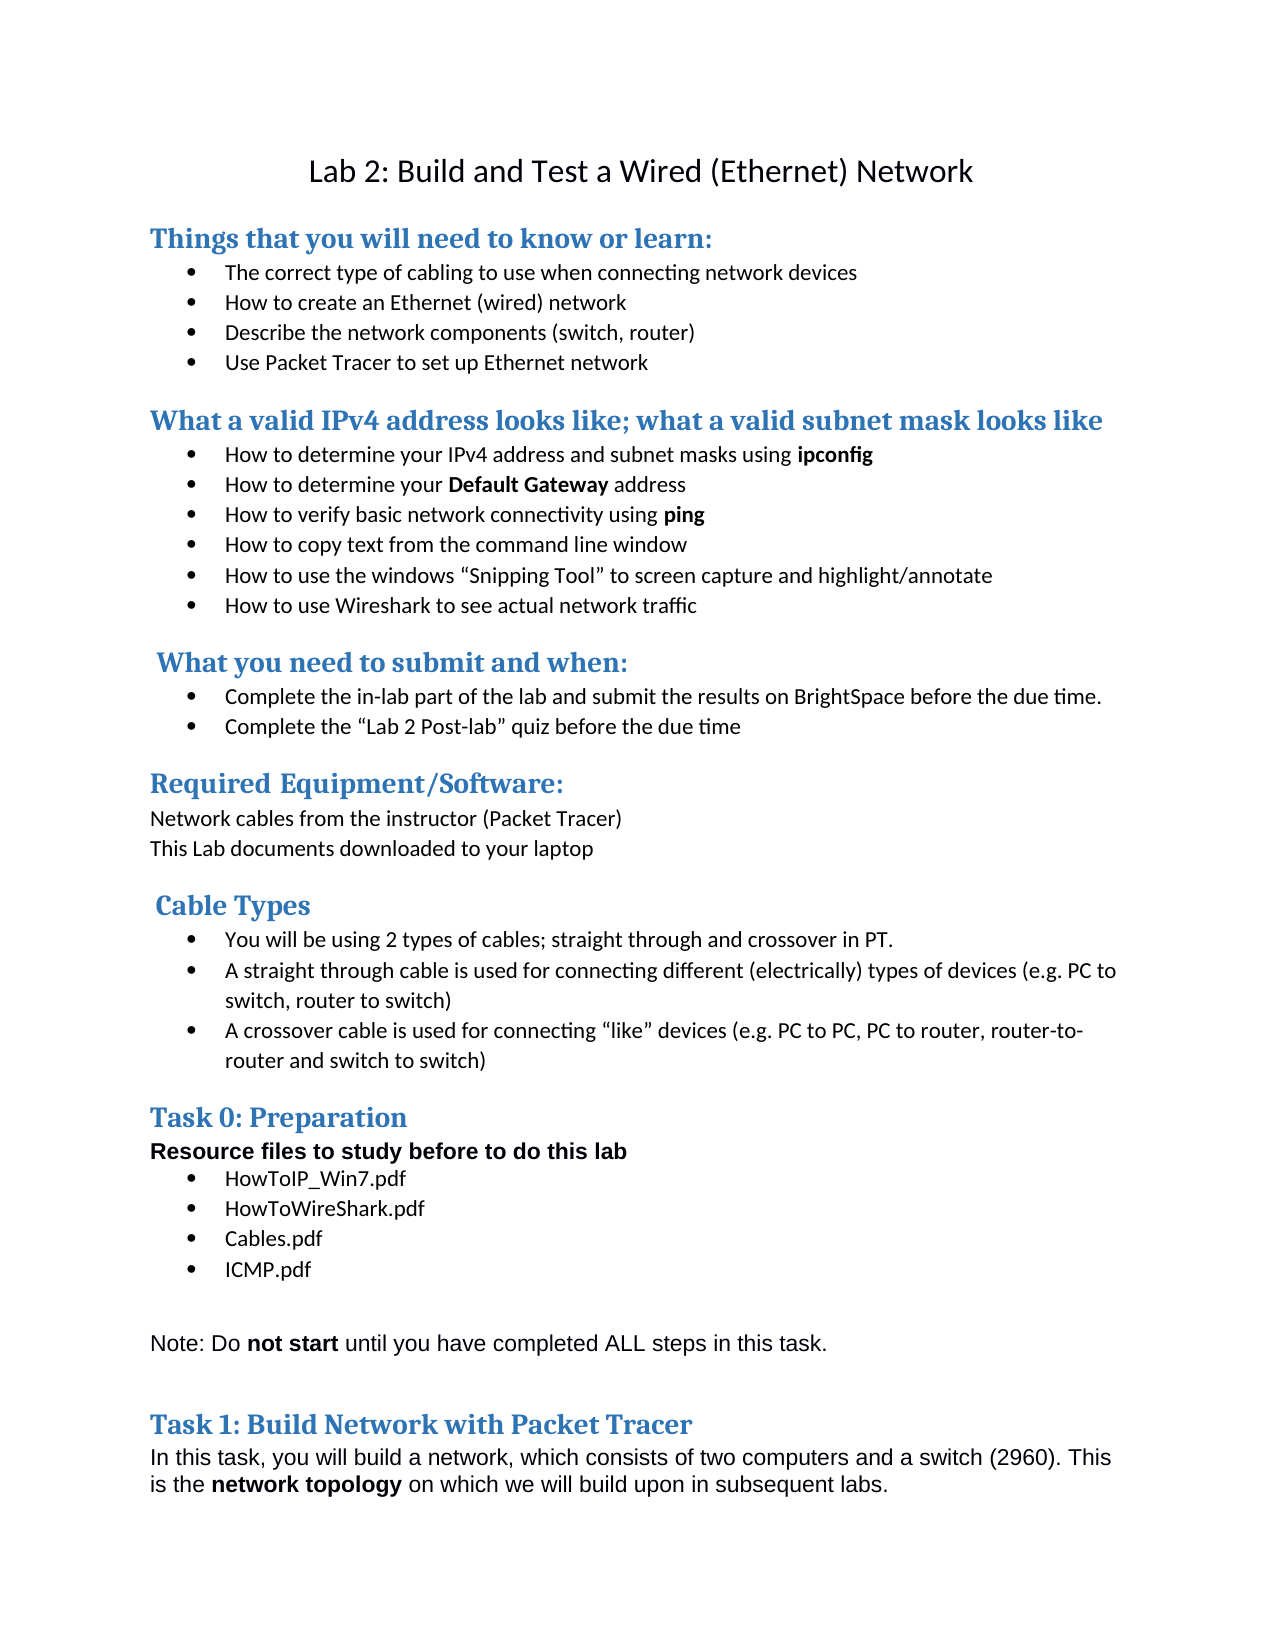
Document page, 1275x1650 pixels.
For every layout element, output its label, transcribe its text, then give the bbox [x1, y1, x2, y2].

list Describe the network components (switch, router) [187, 318, 1125, 346]
list How to copy text from the command line window [187, 531, 1125, 558]
list HowToIP_Win7.pdf [187, 1164, 1125, 1192]
list ICMP.pdf [187, 1255, 1125, 1283]
subtitle Task 1: Build Network with Packet Tracer [150, 1408, 1125, 1442]
list How to determine your Default Gateway address [187, 470, 1125, 498]
list The correct type of cabling to use when connecting network devices [187, 258, 1125, 286]
subtitle Things that you will need to know or learn: [150, 222, 1125, 255]
text Resource files to study before to do this lab [150, 1138, 1125, 1164]
subtitle Task 0: Preparation [150, 1102, 1125, 1135]
text In this task, you will build a network, which consists of two computers and a switch (2960). This is the network topology on which we will build upon in subsequent labs. [150, 1444, 1125, 1497]
list How to use Wireshark to see actual network traffic [187, 591, 1125, 619]
list HowToWireShark.pdf [187, 1194, 1125, 1222]
list How to create an Ethernet (wired) network [187, 288, 1125, 316]
subtitle Cable Types [150, 889, 1125, 923]
subtitle What you need to submit and when: [150, 646, 1125, 680]
list This Lab documents downloaded to your laptop [150, 834, 1125, 862]
list You will be using 2 types of cables; straight through and crossover in PT. [187, 926, 1125, 953]
list Network cables from the instructor (Packet Tracer) [150, 804, 1125, 832]
list How to verify basic network connectivity using ping [187, 500, 1125, 528]
list Use Packet Tracer to set up Ethernet network [187, 348, 1125, 377]
list Complete the in-lab part of the lab and submit the results on BrightSpace before the due time. [187, 682, 1125, 710]
list How to determine your IPv4 address and subnet masks using ipconfig [187, 440, 1125, 468]
subtitle What a valid IPv4 address looks like; what a valid subnet mask looks like [150, 404, 1125, 437]
list Cables.pdf [187, 1224, 1125, 1252]
list A crossover cable is used for connecting “like” devices (e.g. PC to PC, PC to router, router-to-router and switch to switch) [187, 1016, 1125, 1074]
list How to use the windows “Snipping Tool” to screen capture and highlight/annotate [187, 561, 1125, 589]
text Lab 2: Build and Test a Wired (Ethernet) Network [150, 150, 1125, 191]
text Note: Do not start until you have completed ALL steps in this task. [150, 1330, 1125, 1357]
subtitle Required Equipment/Software: [150, 768, 1125, 801]
list A straight through cable is used for connecting different (electrically) types of devices (e.g. PC to switch, router to switch) [187, 956, 1125, 1014]
list Complete the “Lab 2 Post-lab” quiz before the due time [187, 712, 1125, 741]
